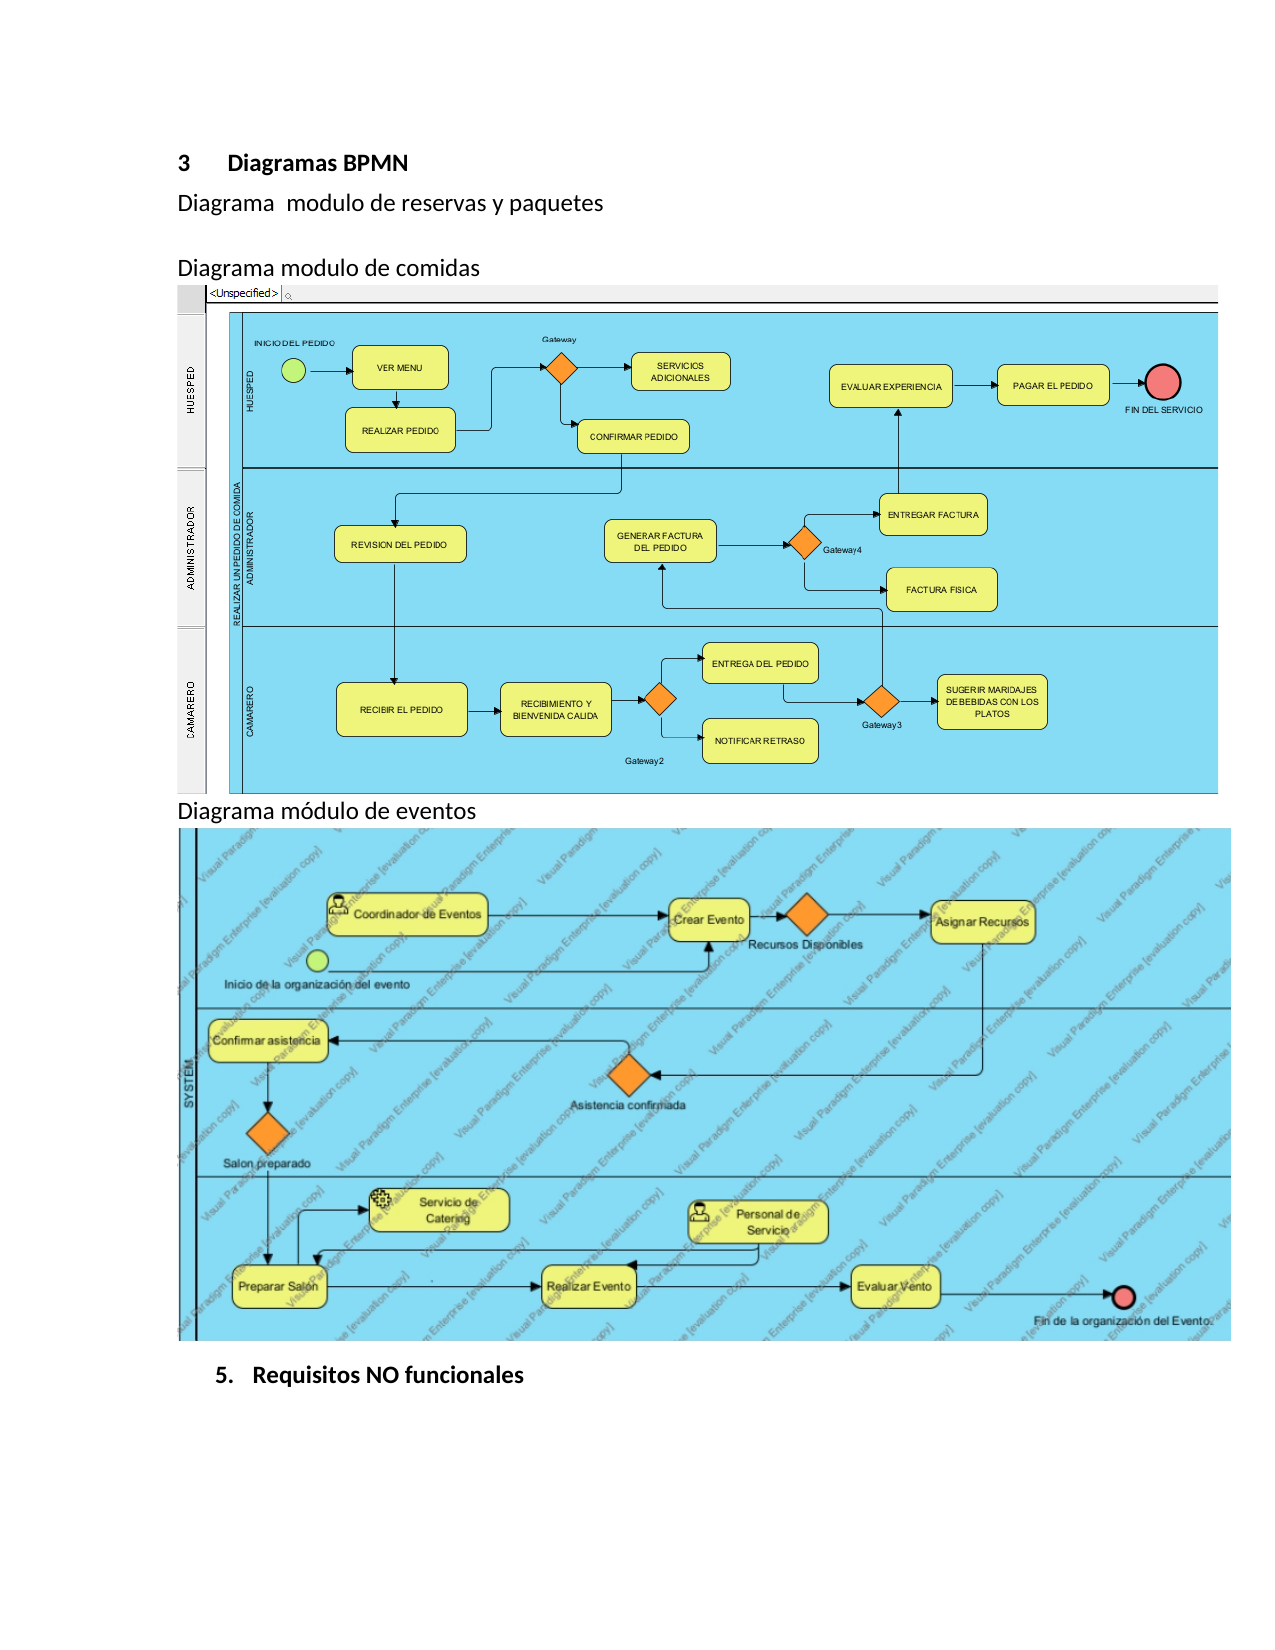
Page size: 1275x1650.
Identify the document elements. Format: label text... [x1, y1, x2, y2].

subtitle Requisitos NO funcionales [215, 1359, 1098, 1390]
subtitle Diagramas BPMN [177, 148, 1098, 178]
picture [177, 828, 1231, 1341]
picture [177, 285, 1219, 794]
text Diagrama modulo de reservas y paquetes Diagrama modulo de comidas Diagrama módulo de eventos [177, 187, 1098, 285]
text Diagrama modulo de reservas y paquetes Diagrama modulo de comidas Diagrama módulo de eventos [177, 794, 1098, 828]
